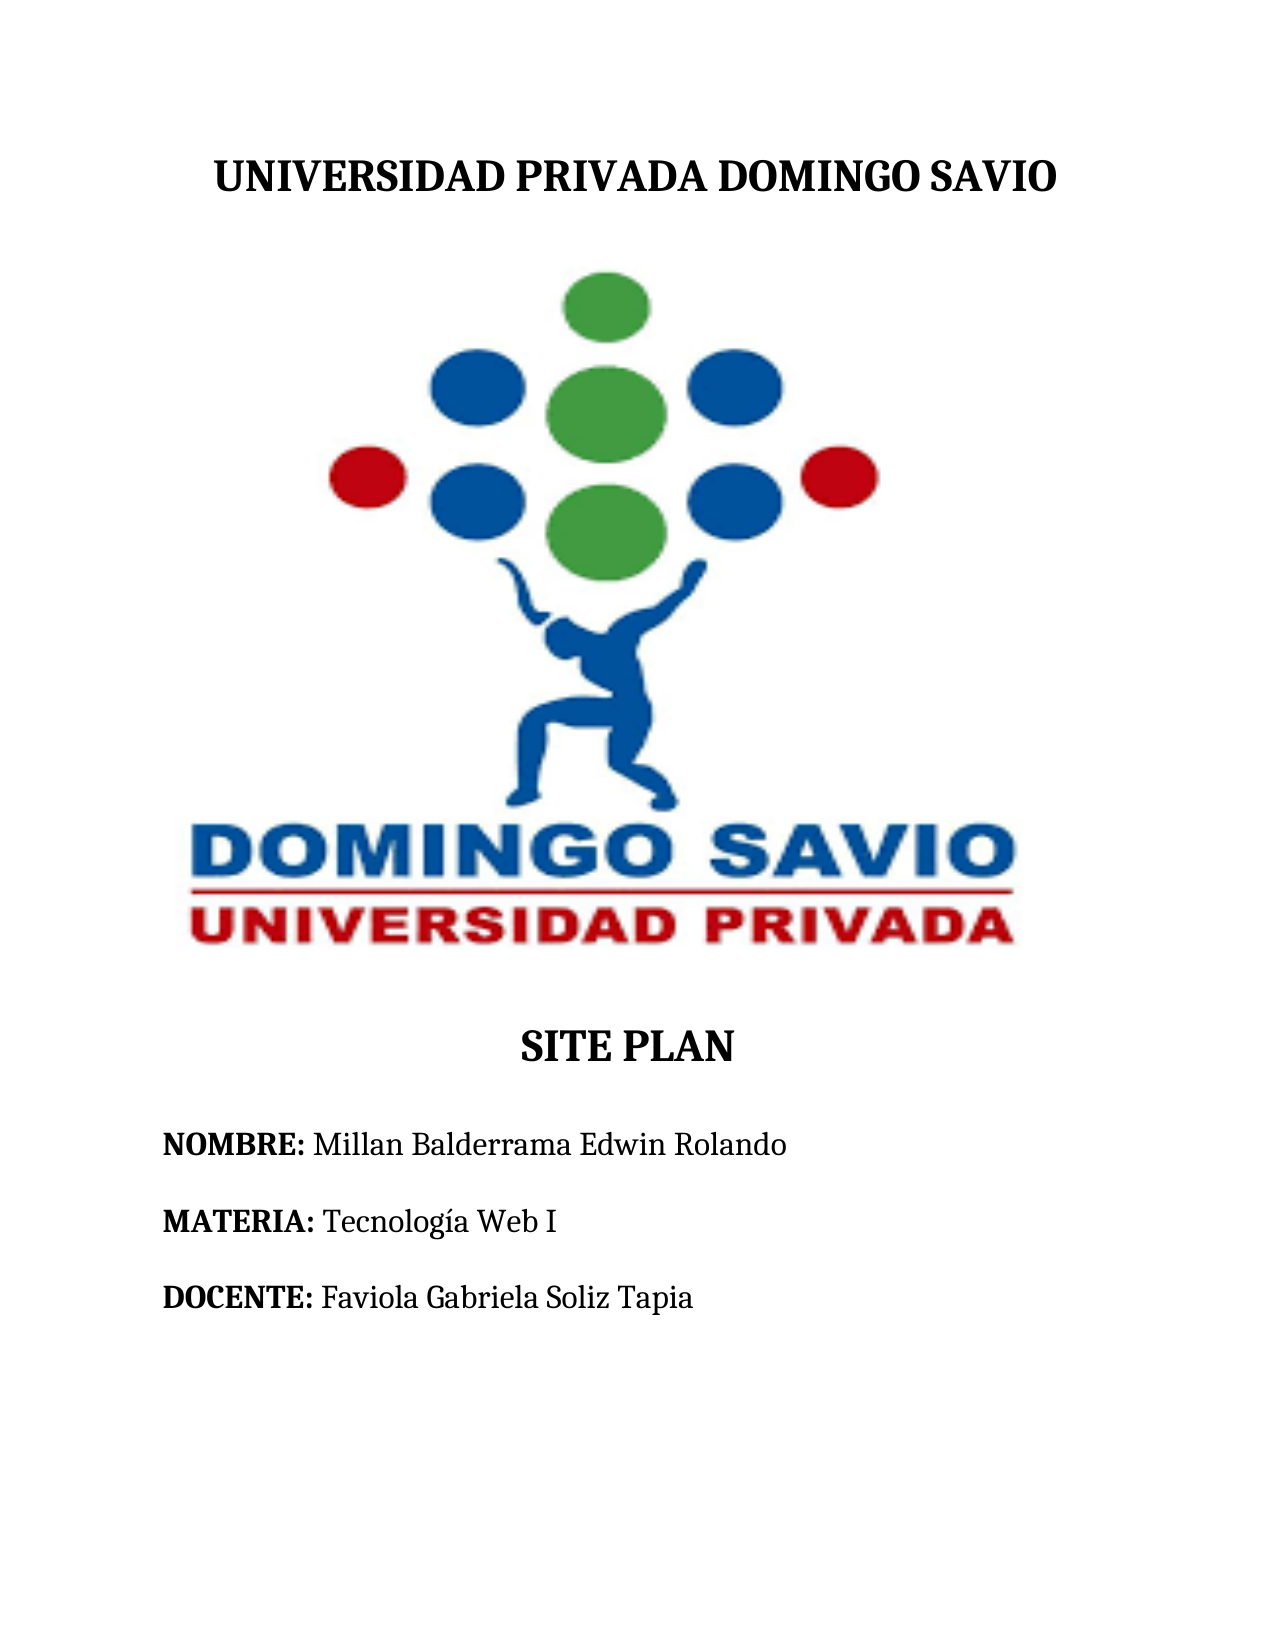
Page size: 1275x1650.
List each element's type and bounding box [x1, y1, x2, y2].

picture [162, 255, 1046, 968]
